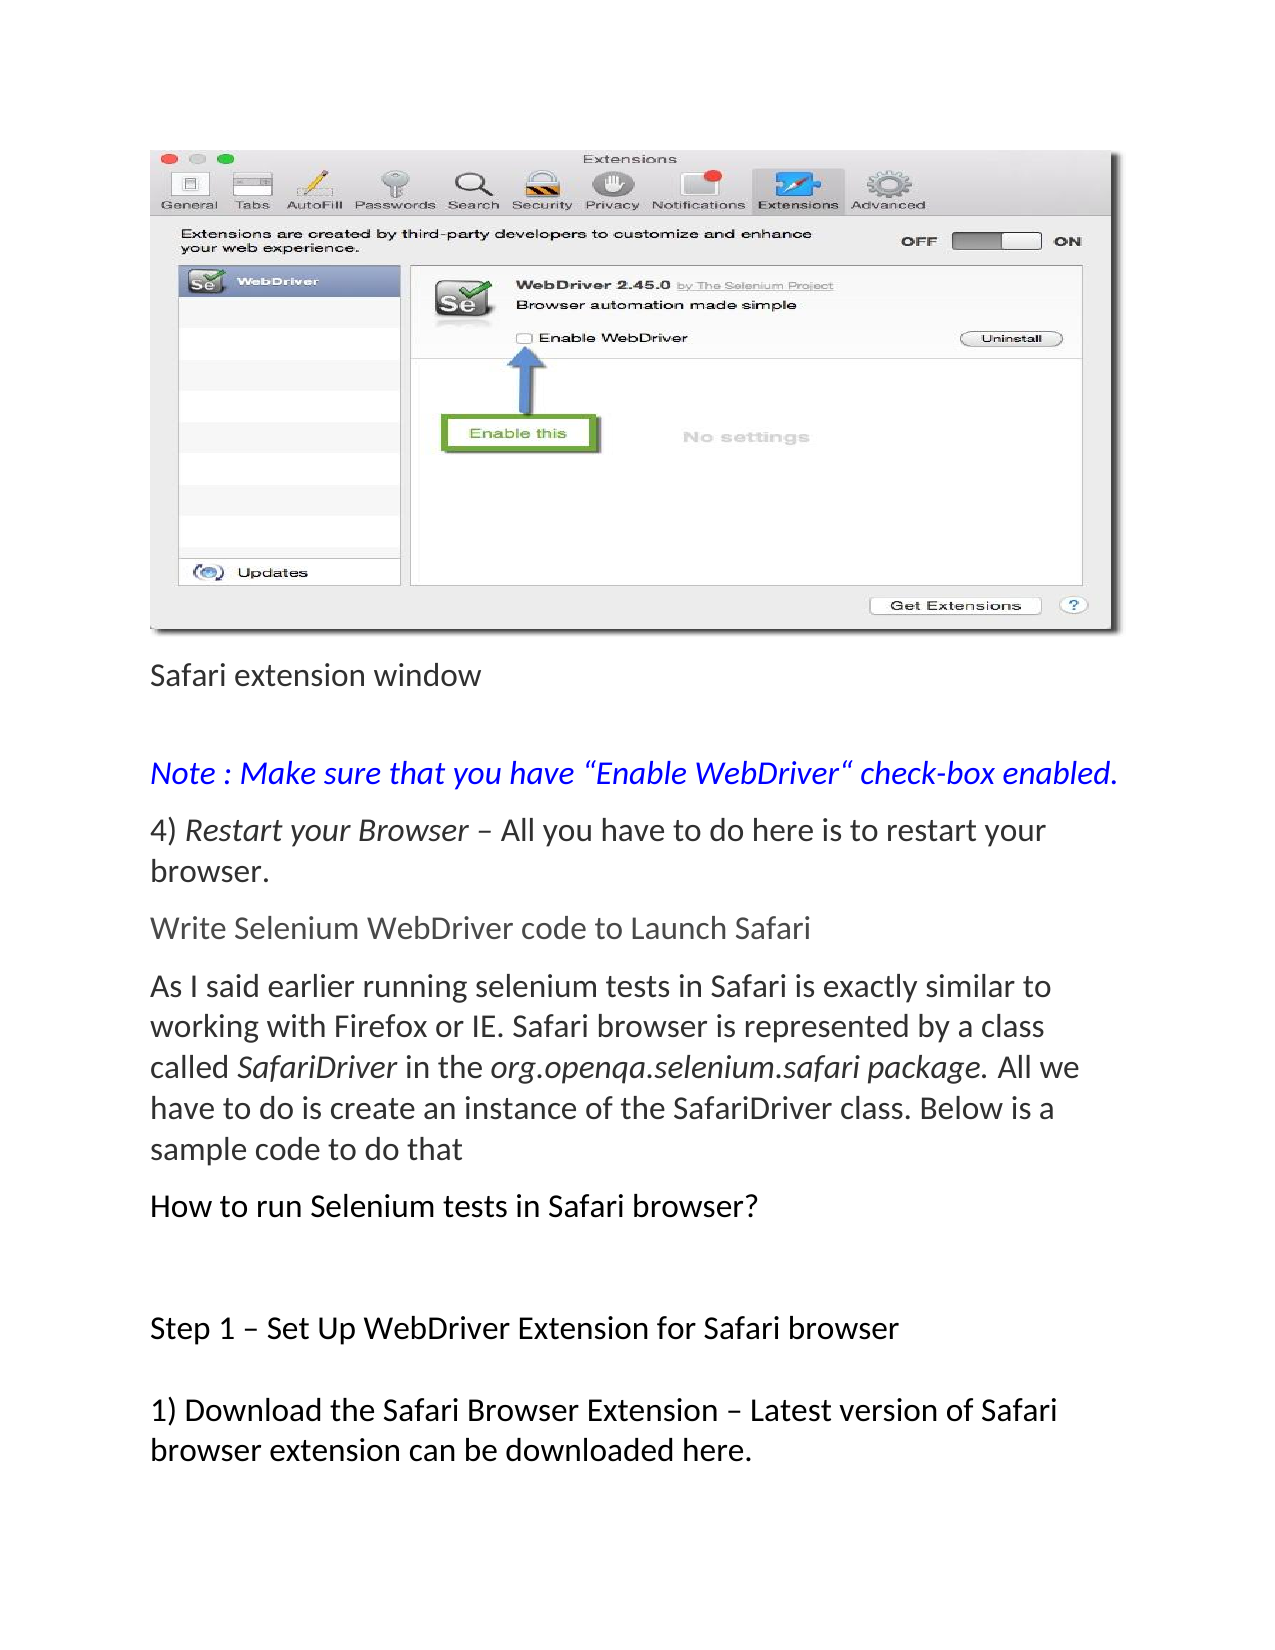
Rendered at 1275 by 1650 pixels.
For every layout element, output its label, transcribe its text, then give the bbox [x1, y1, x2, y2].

text 4) Restart your Browser – All you have to do here is to restart your browser. [150, 809, 1125, 891]
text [150, 1185, 1125, 1470]
subtitle Write Selenium WebDriver code to Launch Safari [150, 907, 1125, 948]
picture [150, 150, 1126, 637]
text Note : Make sure that you have “Enable WebDriver“ check-box enabled. [150, 752, 1125, 792]
text Safari extension window [150, 654, 1125, 694]
text As I said earlier running selenium tests in Safari is exactly similar to working with Firefox or IE. Safari browser is represented by a class called SafariDriver in the org.openqa.selenium.safari package. All we have to do is create an instance of the SafariDriver class. Below is a sample code to do that [150, 965, 1125, 1168]
